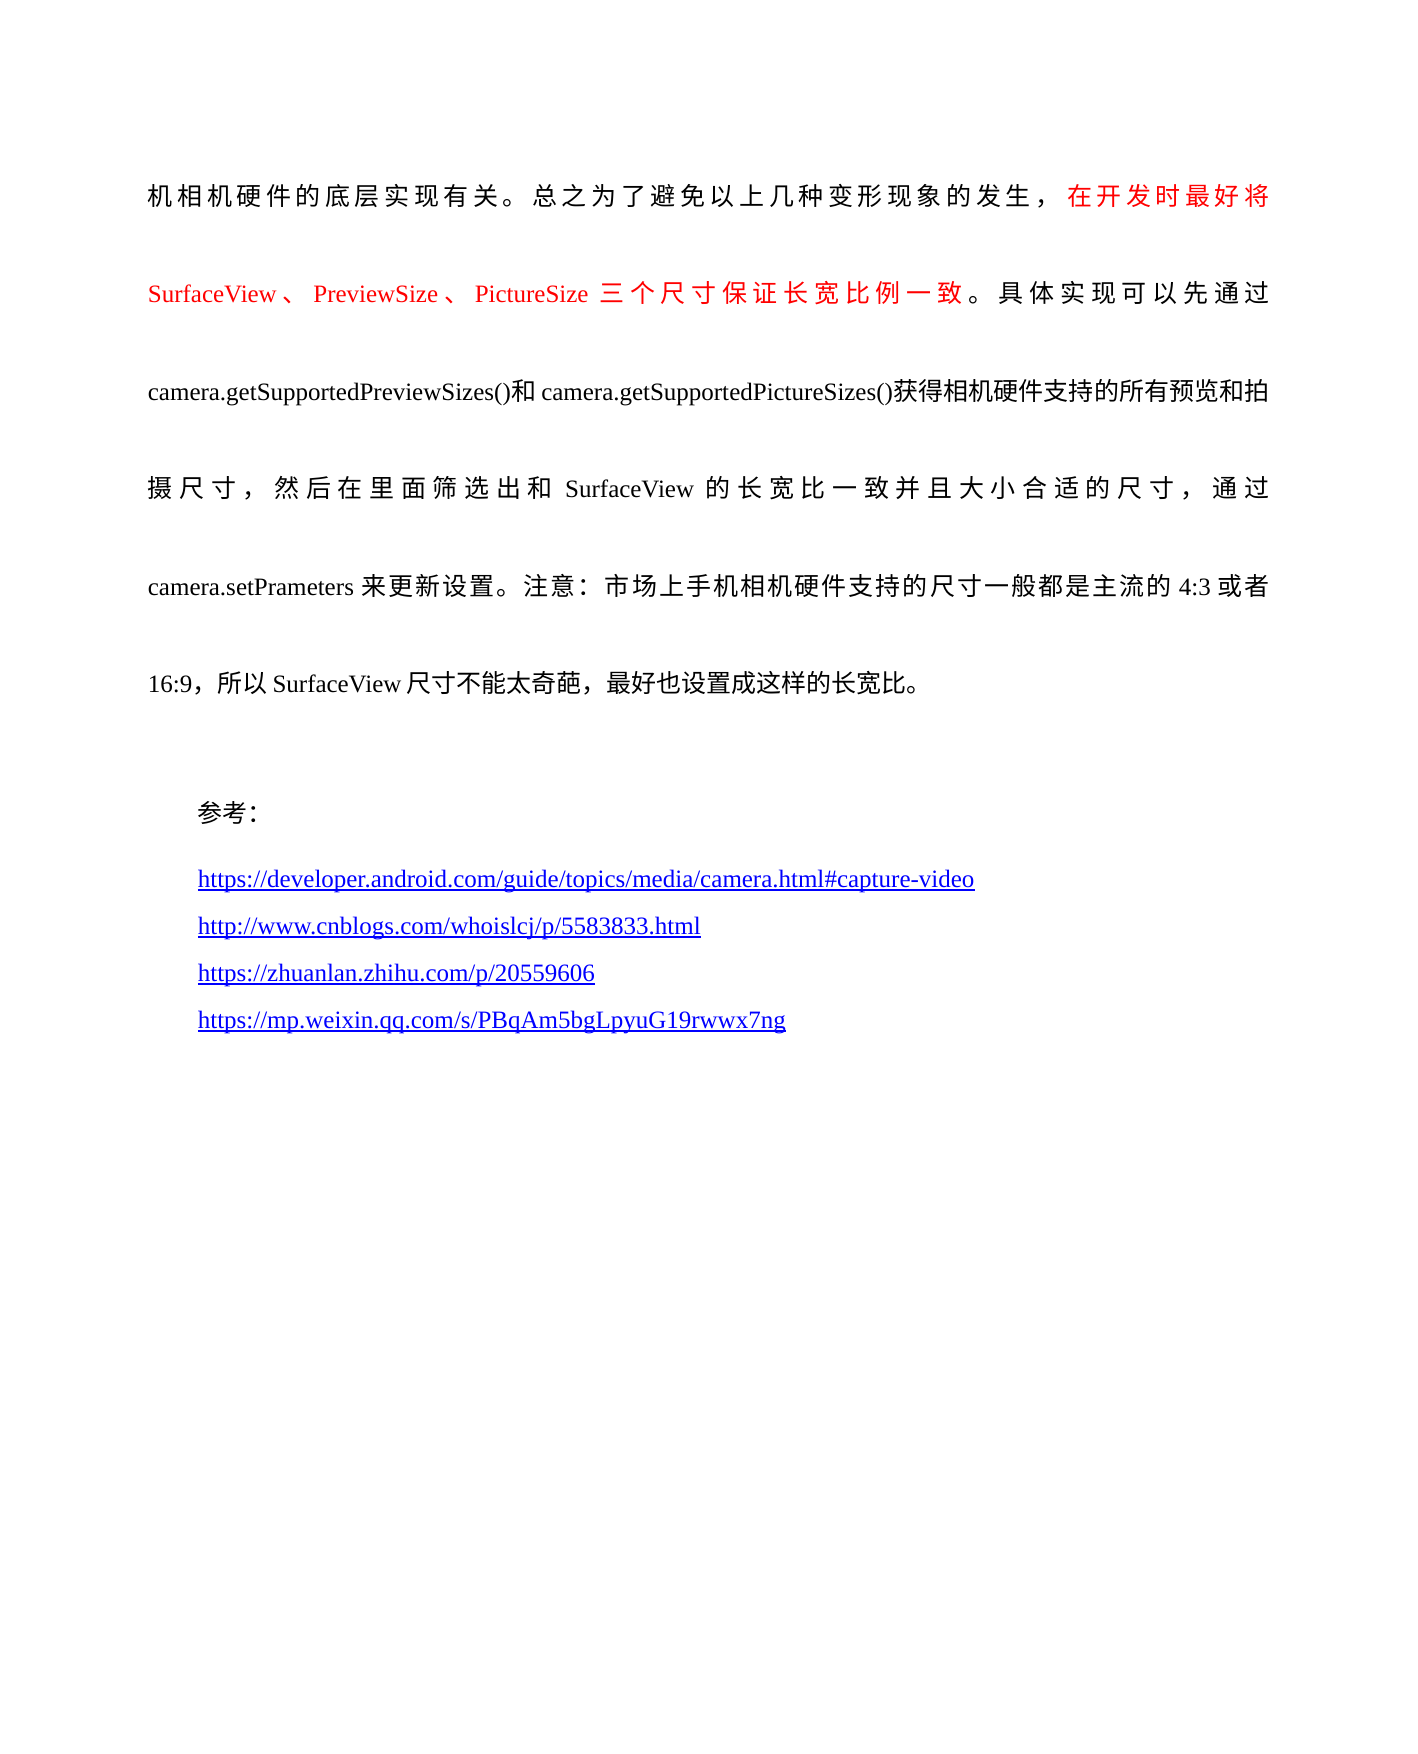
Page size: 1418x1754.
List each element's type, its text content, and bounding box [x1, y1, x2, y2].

text https://zhuanlan.zhihu.com/p/20559606 [148, 956, 1270, 989]
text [148, 162, 1270, 714]
text 参考： [148, 779, 1270, 844]
text https://developer.android.com/guide/topics/media/camera.html#capture-video [148, 863, 1270, 895]
text https://mp.weixin.qq.com/s/PBqAm5bgLpyuG19rwwx7ng [148, 1003, 1270, 1036]
text http://www.cnblogs.com/whoislcj/p/5583833.html [148, 909, 1270, 942]
